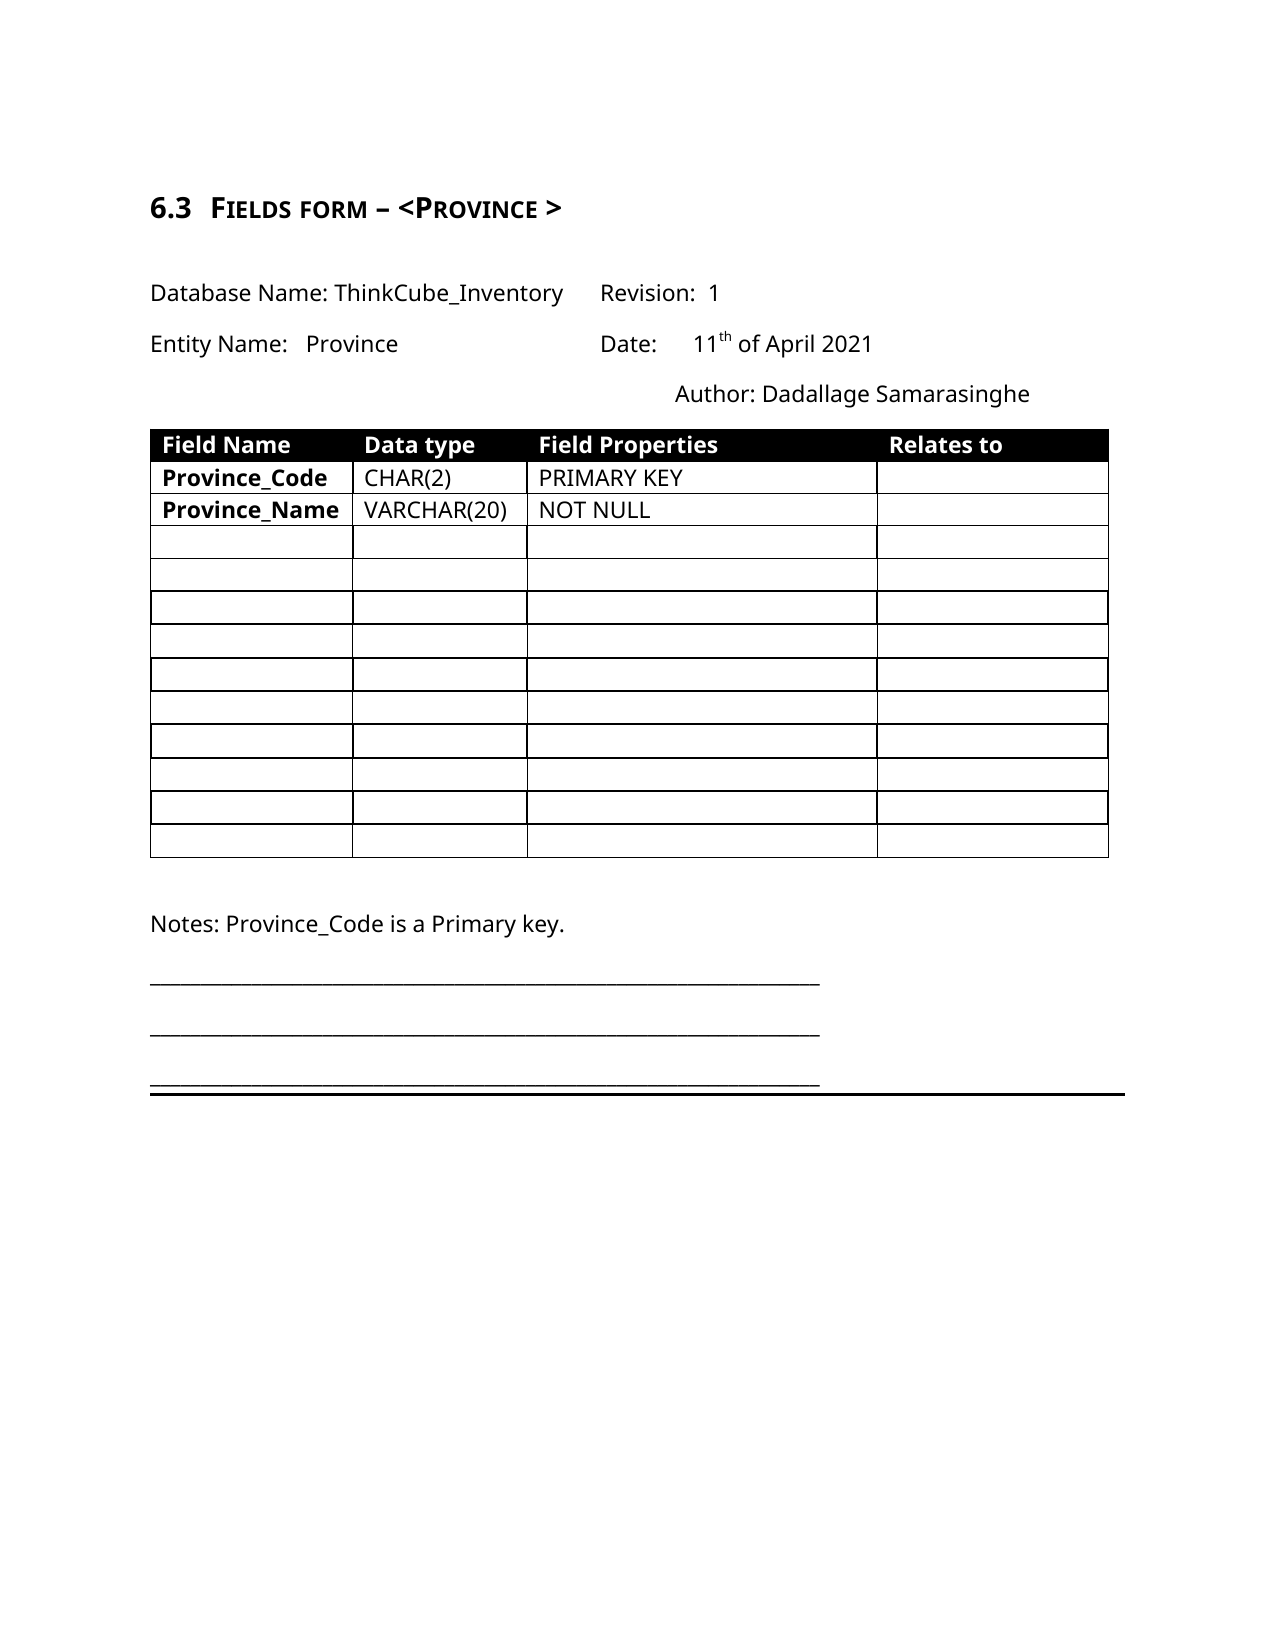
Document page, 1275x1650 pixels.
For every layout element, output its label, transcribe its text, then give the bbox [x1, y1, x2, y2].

table_cell [151, 526, 352, 558]
table_cell [528, 625, 877, 657]
table_cell [151, 625, 352, 657]
table_cell NOT NULL [528, 494, 877, 525]
text __________________________________________________________________ [150, 958, 1125, 990]
table_cell [528, 659, 876, 690]
table_cell [353, 625, 527, 657]
table_cell [878, 692, 1108, 723]
table_cell [878, 792, 1107, 823]
table_cell [528, 526, 876, 558]
table_cell [353, 559, 527, 590]
table_cell [528, 592, 876, 623]
table_cell [878, 494, 1108, 525]
table_cell [878, 526, 1108, 558]
table_cell [152, 592, 352, 623]
table_cell [353, 759, 527, 790]
table_cell VARCHAR(20) [353, 494, 527, 525]
table_header Field Properties [528, 430, 877, 461]
table_cell [151, 759, 352, 790]
table_cell [528, 559, 877, 590]
table_cell [878, 625, 1108, 657]
table_cell [354, 659, 526, 690]
table_cell [528, 692, 877, 723]
table_cell [878, 759, 1108, 790]
text __________________________________________________________________ [150, 1009, 1125, 1040]
table_cell [878, 592, 1107, 623]
text Author: Dadallage Samarasinghe [150, 378, 1125, 409]
table_cell [878, 825, 1108, 857]
text Database Name: ThinkCube_Inventory Revision: 1 [150, 277, 1125, 308]
table_cell [151, 692, 352, 723]
table_header Field Name [151, 430, 352, 461]
text Notes: Province_Code is a Primary key. [150, 908, 1125, 939]
table_cell [528, 792, 876, 823]
table_header Data type [353, 430, 527, 461]
table_cell [528, 725, 876, 757]
table_cell [152, 792, 352, 823]
table_cell [354, 526, 526, 558]
table_cell [354, 592, 526, 623]
table_cell [151, 825, 352, 857]
table_cell [152, 725, 352, 757]
table_header Relates to [878, 430, 1108, 461]
table_cell CHAR(2) [354, 462, 526, 493]
table_cell [528, 759, 877, 790]
table_cell [353, 825, 527, 857]
table_cell [152, 659, 352, 690]
table_cell [878, 559, 1108, 590]
table_cell [878, 725, 1107, 757]
table_cell Province_Name [151, 494, 352, 525]
table_cell Province_Code [151, 462, 352, 493]
table_cell [878, 462, 1108, 493]
table_cell [528, 825, 877, 857]
table_cell [878, 659, 1107, 690]
table_cell [151, 559, 352, 590]
table_cell [354, 792, 526, 823]
text Entity Name: Province Date: 11th of April 2021 [150, 328, 1125, 359]
table_cell [353, 692, 527, 723]
table_cell [354, 725, 526, 757]
table_cell PRIMARY KEY [528, 462, 876, 493]
text __________________________________________________________________ [150, 1059, 1125, 1093]
subtitle Fields form – <Province > [150, 187, 1125, 227]
